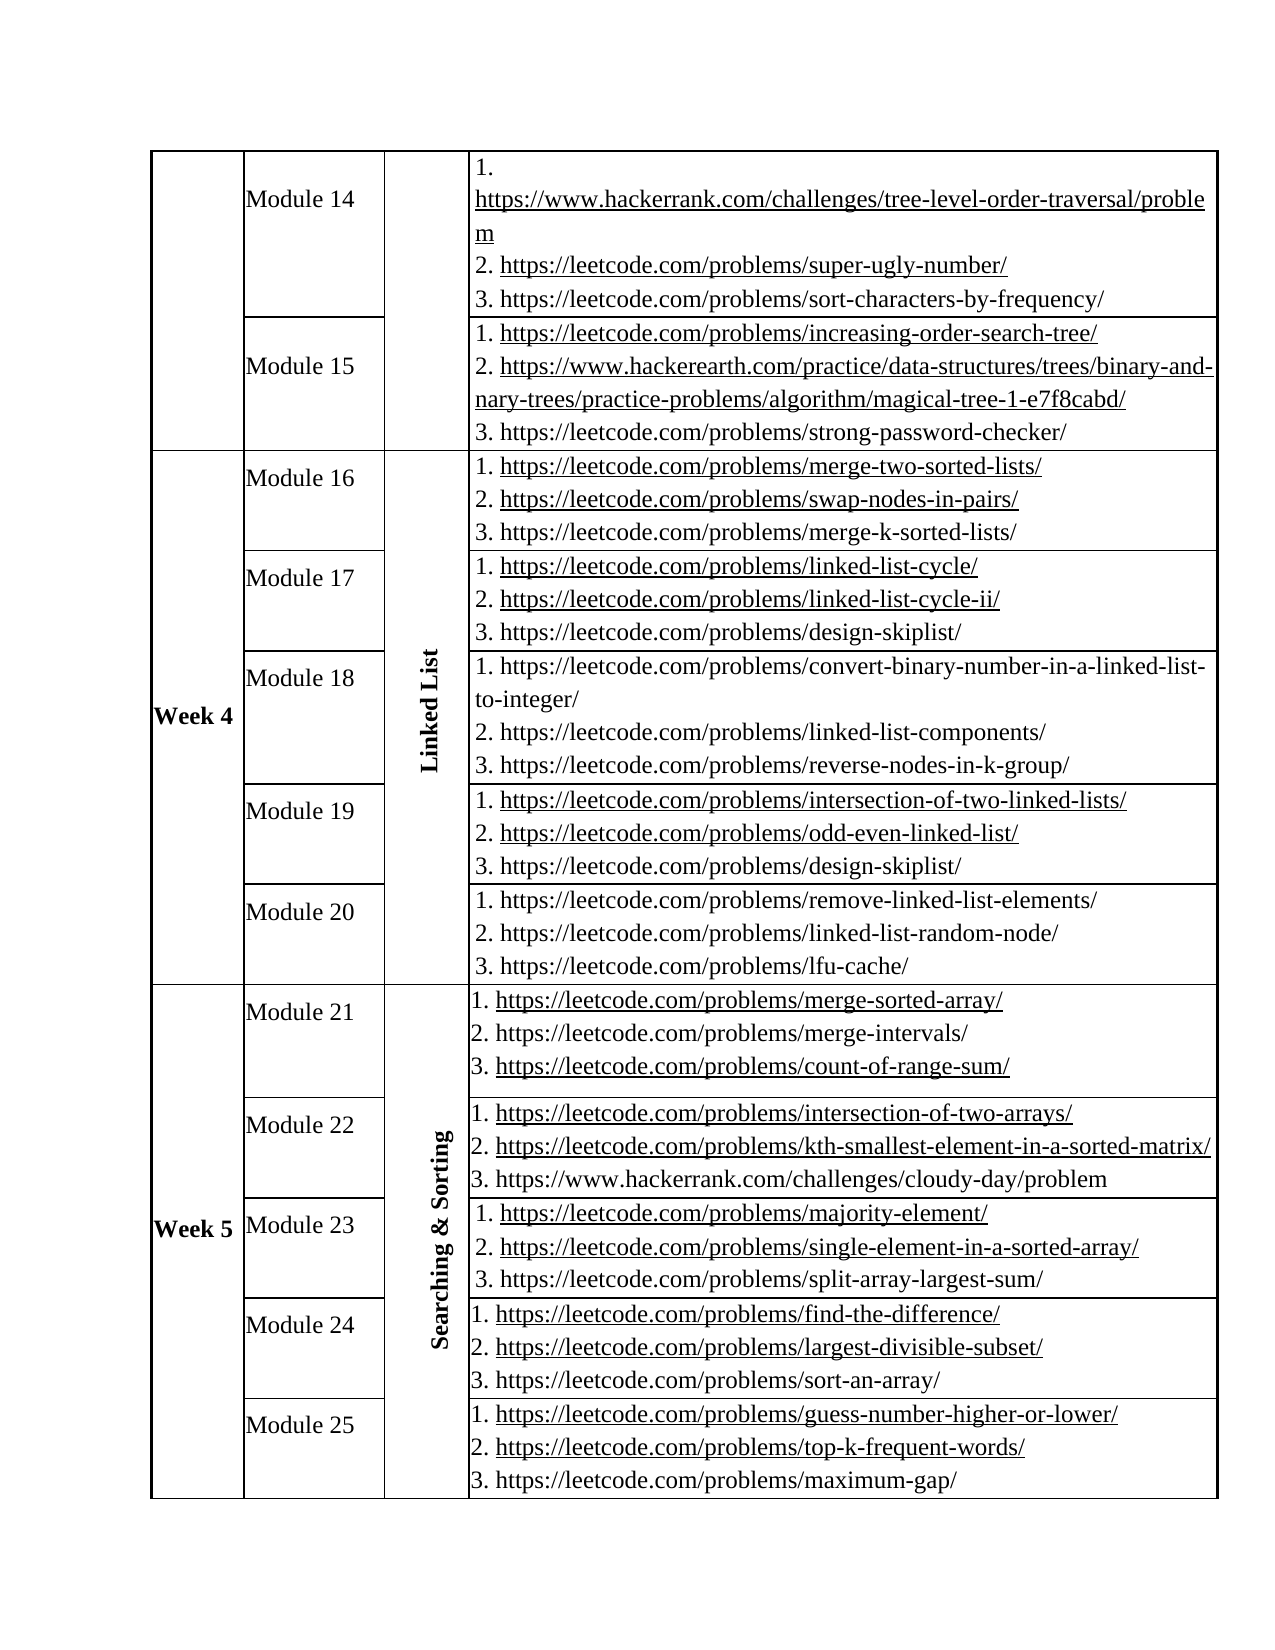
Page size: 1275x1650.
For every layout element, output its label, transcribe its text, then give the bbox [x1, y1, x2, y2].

table_cell Module 24 [245, 1299, 384, 1397]
table_cell Week 5 [153, 985, 243, 1498]
table_cell 1. https://leetcode.com/problems/merge-sorted-array/ 2. https://leetcode.com/problems/merge-intervals/ 3. https://leetcode.com/problems/count-of-range-sum/ [470, 985, 1216, 1097]
table_cell Week 4 [153, 451, 243, 983]
table_cell Module 21 [245, 985, 384, 1097]
table_cell Module 16 [245, 451, 384, 550]
table_cell 1. https://leetcode.com/problems/intersection-of-two-linked-lists/ 2. https://leetcode.com/problems/odd-even-linked-list/ 3. https://leetcode.com/problems/design-skiplist/ [470, 785, 1216, 883]
table_cell 1. https://leetcode.com/problems/guess-number-higher-or-lower/ 2. https://leetcode.com/problems/top-k-frequent-words/ 3. https://leetcode.com/problems/maximum-gap/ [470, 1399, 1216, 1498]
table_cell 1. https://leetcode.com/problems/convert-binary-number-in-a-linked-list-to-integer/ 2. https://leetcode.com/problems/linked-list-components/ 3. https://leetcode.com/problems/reverse-nodes-in-k-group/ [470, 652, 1216, 783]
table_cell 1. https://leetcode.com/problems/find-the-difference/ 2. https://leetcode.com/problems/largest-divisible-subset/ 3. https://leetcode.com/problems/sort-an-array/ [470, 1299, 1216, 1397]
table_cell Module 23 [245, 1199, 384, 1297]
table_cell Module 15 [245, 318, 384, 449]
table_cell 1. https://leetcode.com/problems/linked-list-cycle/ 2. https://leetcode.com/problems/linked-list-cycle-ii/ 3. https://leetcode.com/problems/design-skiplist/ [470, 551, 1216, 650]
table_cell 1. https://leetcode.com/problems/majority-element/ 2. https://leetcode.com/problems/single-element-in-a-sorted-array/ 3. https://leetcode.com/problems/split-array-largest-sum/ [470, 1199, 1216, 1297]
table_cell Module 25 [245, 1399, 384, 1498]
table_cell 1. https://www.hackerrank.com/challenges/tree-level-order-traversal/problem 2. https://leetcode.com/problems/super-ugly-number/ 3. https://leetcode.com/problems/sort-characters-by-frequency/ [470, 152, 1216, 316]
table_cell 1. https://leetcode.com/problems/merge-two-sorted-lists/ 2. https://leetcode.com/problems/swap-nodes-in-pairs/ 3. https://leetcode.com/problems/merge-k-sorted-lists/ [470, 451, 1216, 550]
table_cell 1. https://leetcode.com/problems/remove-linked-list-elements/ 2. https://leetcode.com/problems/linked-list-random-node/ 3. https://leetcode.com/problems/lfu-cache/ [470, 885, 1216, 983]
table_cell Searching & Sorting [385, 985, 468, 1498]
table_cell Module 14 [245, 152, 384, 316]
table_cell Module 20 [245, 885, 384, 983]
table_cell Module 22 [245, 1098, 384, 1197]
table_cell Linked List [385, 451, 468, 983]
table_cell 1. https://leetcode.com/problems/intersection-of-two-arrays/ 2. https://leetcode.com/problems/kth-smallest-element-in-a-sorted-matrix/ 3. https://www.hackerrank.com/challenges/cloudy-day/problem [470, 1098, 1216, 1197]
table_cell Module 19 [245, 785, 384, 883]
table_cell Module 18 [245, 652, 384, 783]
table_cell Module 17 [245, 551, 384, 650]
table_cell 1. https://leetcode.com/problems/increasing-order-search-tree/ 2. https://www.hackerearth.com/practice/data-structures/trees/binary-and-nary-trees/practice-problems/algorithm/magical-tree-1-e7f8cabd/ 3. https://leetcode.com/problems/strong-password-checker/ [470, 318, 1216, 449]
